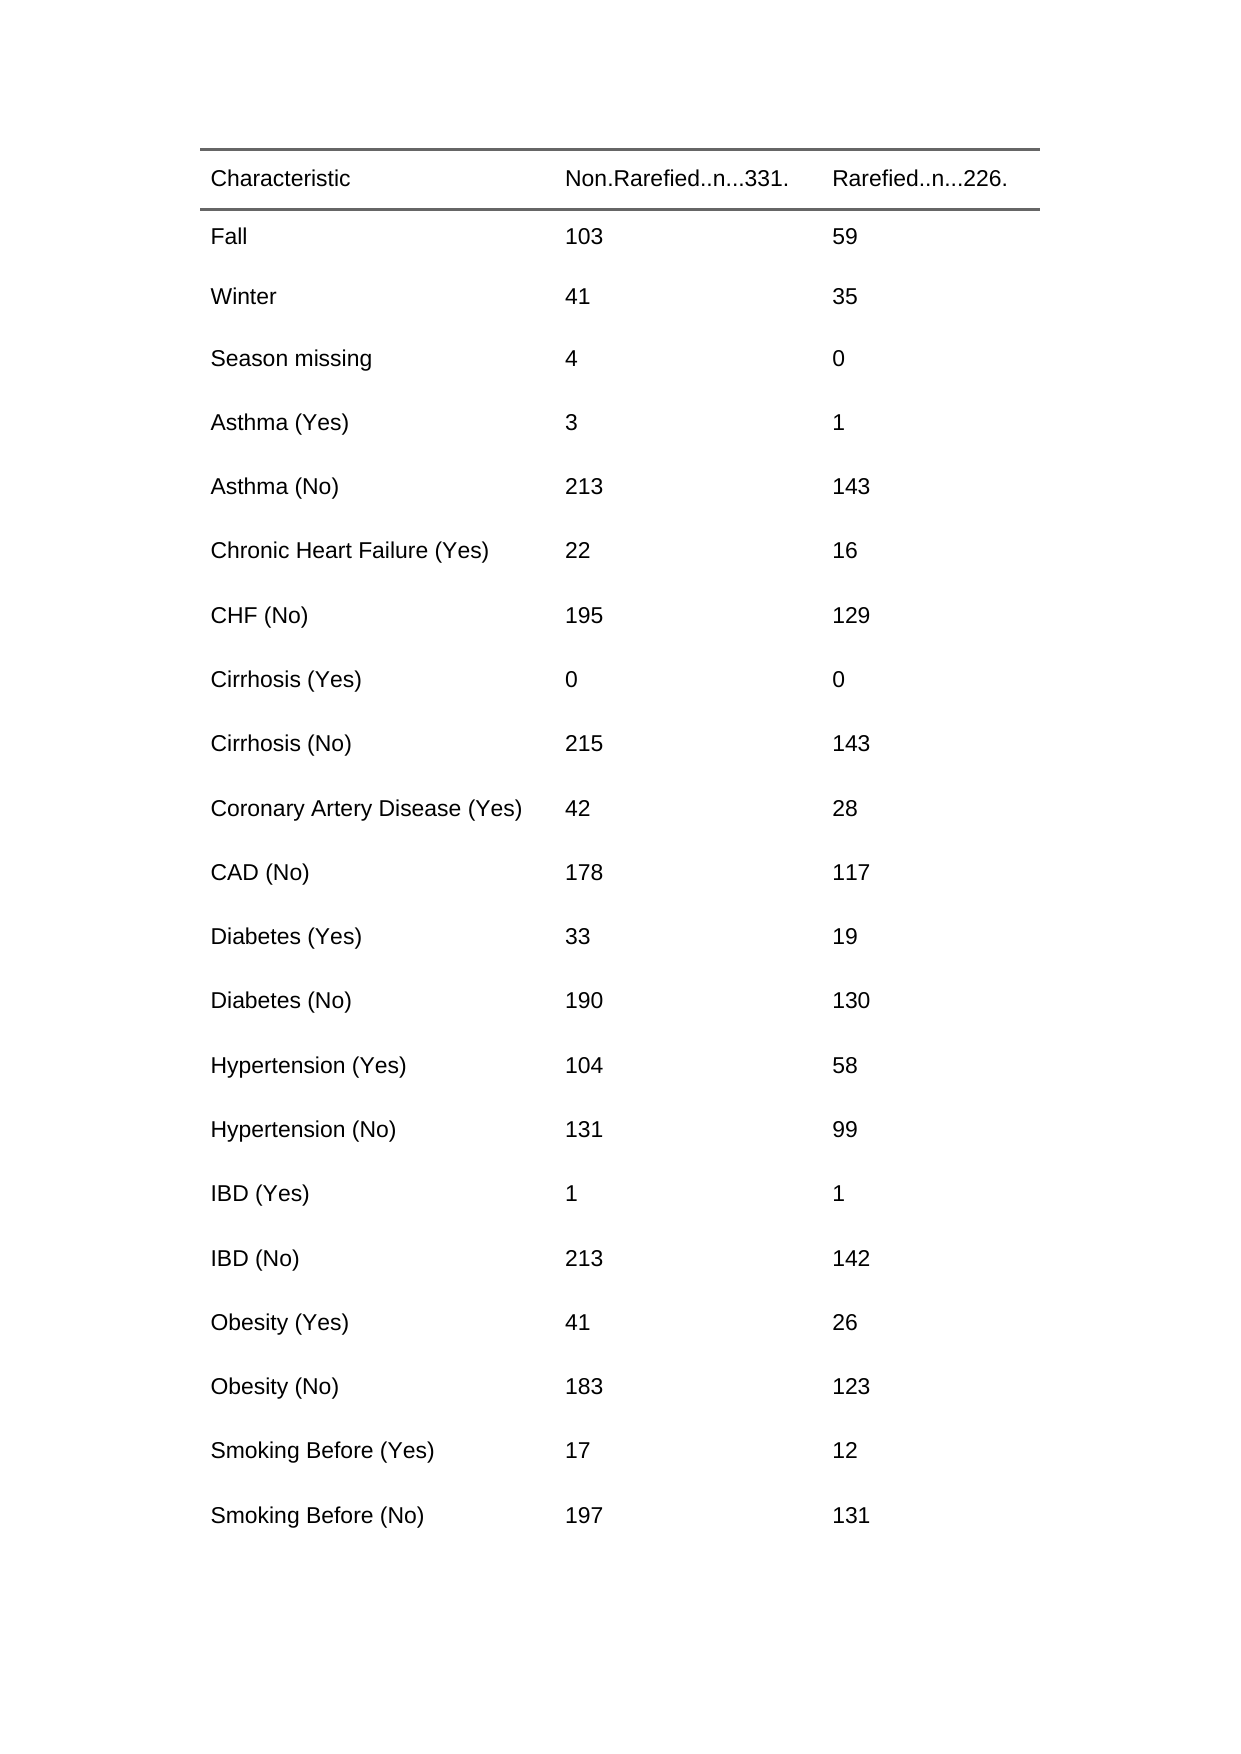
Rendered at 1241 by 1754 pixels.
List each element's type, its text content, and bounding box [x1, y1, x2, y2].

table_cell 0 [822, 327, 1040, 391]
table_cell 1 [555, 1162, 822, 1226]
table_header Rarefied..n...226. [822, 151, 1040, 207]
table_cell 16 [822, 519, 1040, 584]
table_cell 131 [555, 1098, 822, 1162]
table_cell 26 [822, 1291, 1040, 1355]
table_cell Diabetes (Yes) [200, 905, 554, 969]
table_header Non.Rarefied..n...331. [555, 151, 822, 207]
table_cell 12 [822, 1419, 1040, 1483]
table_cell 4 [555, 327, 822, 391]
table_cell 130 [822, 969, 1040, 1033]
table_cell 1 [822, 1162, 1040, 1226]
table_cell Smoking Before (Yes) [200, 1419, 554, 1483]
table_cell 103 [555, 211, 822, 267]
table_cell 213 [555, 1226, 822, 1291]
table_cell 1 [822, 391, 1040, 455]
table_cell 143 [822, 455, 1040, 519]
table_cell IBD (Yes) [200, 1162, 554, 1226]
table_cell 0 [822, 648, 1040, 712]
table_cell 190 [555, 969, 822, 1033]
table_cell 3 [555, 391, 822, 455]
table_cell 143 [822, 712, 1040, 776]
table_cell Fall [200, 211, 554, 267]
table_cell Cirrhosis (Yes) [200, 648, 554, 712]
table_cell 59 [822, 211, 1040, 267]
table_cell 99 [822, 1098, 1040, 1162]
table_cell Chronic Heart Failure (Yes) [200, 519, 554, 584]
table_cell 33 [555, 905, 822, 969]
table_cell 104 [555, 1034, 822, 1098]
table_cell 41 [555, 267, 822, 327]
table_cell 178 [555, 841, 822, 905]
table_cell Season missing [200, 327, 554, 391]
table_cell Obesity (Yes) [200, 1291, 554, 1355]
table_cell Smoking Before (No) [200, 1484, 554, 1548]
table_header Characteristic [200, 151, 554, 207]
table_cell CAD (No) [200, 841, 554, 905]
table_cell 131 [822, 1484, 1040, 1548]
table_cell 22 [555, 519, 822, 584]
table_cell IBD (No) [200, 1226, 554, 1291]
table_cell 142 [822, 1226, 1040, 1291]
table_cell 117 [822, 841, 1040, 905]
table_cell 58 [822, 1034, 1040, 1098]
table_cell 183 [555, 1355, 822, 1419]
table_cell 197 [555, 1484, 822, 1548]
table_cell 0 [555, 648, 822, 712]
table_cell CHF (No) [200, 584, 554, 648]
table_cell 129 [822, 584, 1040, 648]
table_cell Coronary Artery Disease (Yes) [200, 776, 554, 841]
table_cell Hypertension (No) [200, 1098, 554, 1162]
table_cell Obesity (No) [200, 1355, 554, 1419]
table_cell 42 [555, 776, 822, 841]
table_cell 41 [555, 1291, 822, 1355]
table_cell 19 [822, 905, 1040, 969]
table_cell 213 [555, 455, 822, 519]
table_cell Winter [200, 267, 554, 327]
table_cell Asthma (Yes) [200, 391, 554, 455]
table_cell 215 [555, 712, 822, 776]
table_cell 195 [555, 584, 822, 648]
table_cell Cirrhosis (No) [200, 712, 554, 776]
table_cell 28 [822, 776, 1040, 841]
table_cell Diabetes (No) [200, 969, 554, 1033]
table_cell 17 [555, 1419, 822, 1483]
table_cell 35 [822, 267, 1040, 327]
table_cell Asthma (No) [200, 455, 554, 519]
table_cell Hypertension (Yes) [200, 1034, 554, 1098]
table_cell 123 [822, 1355, 1040, 1419]
